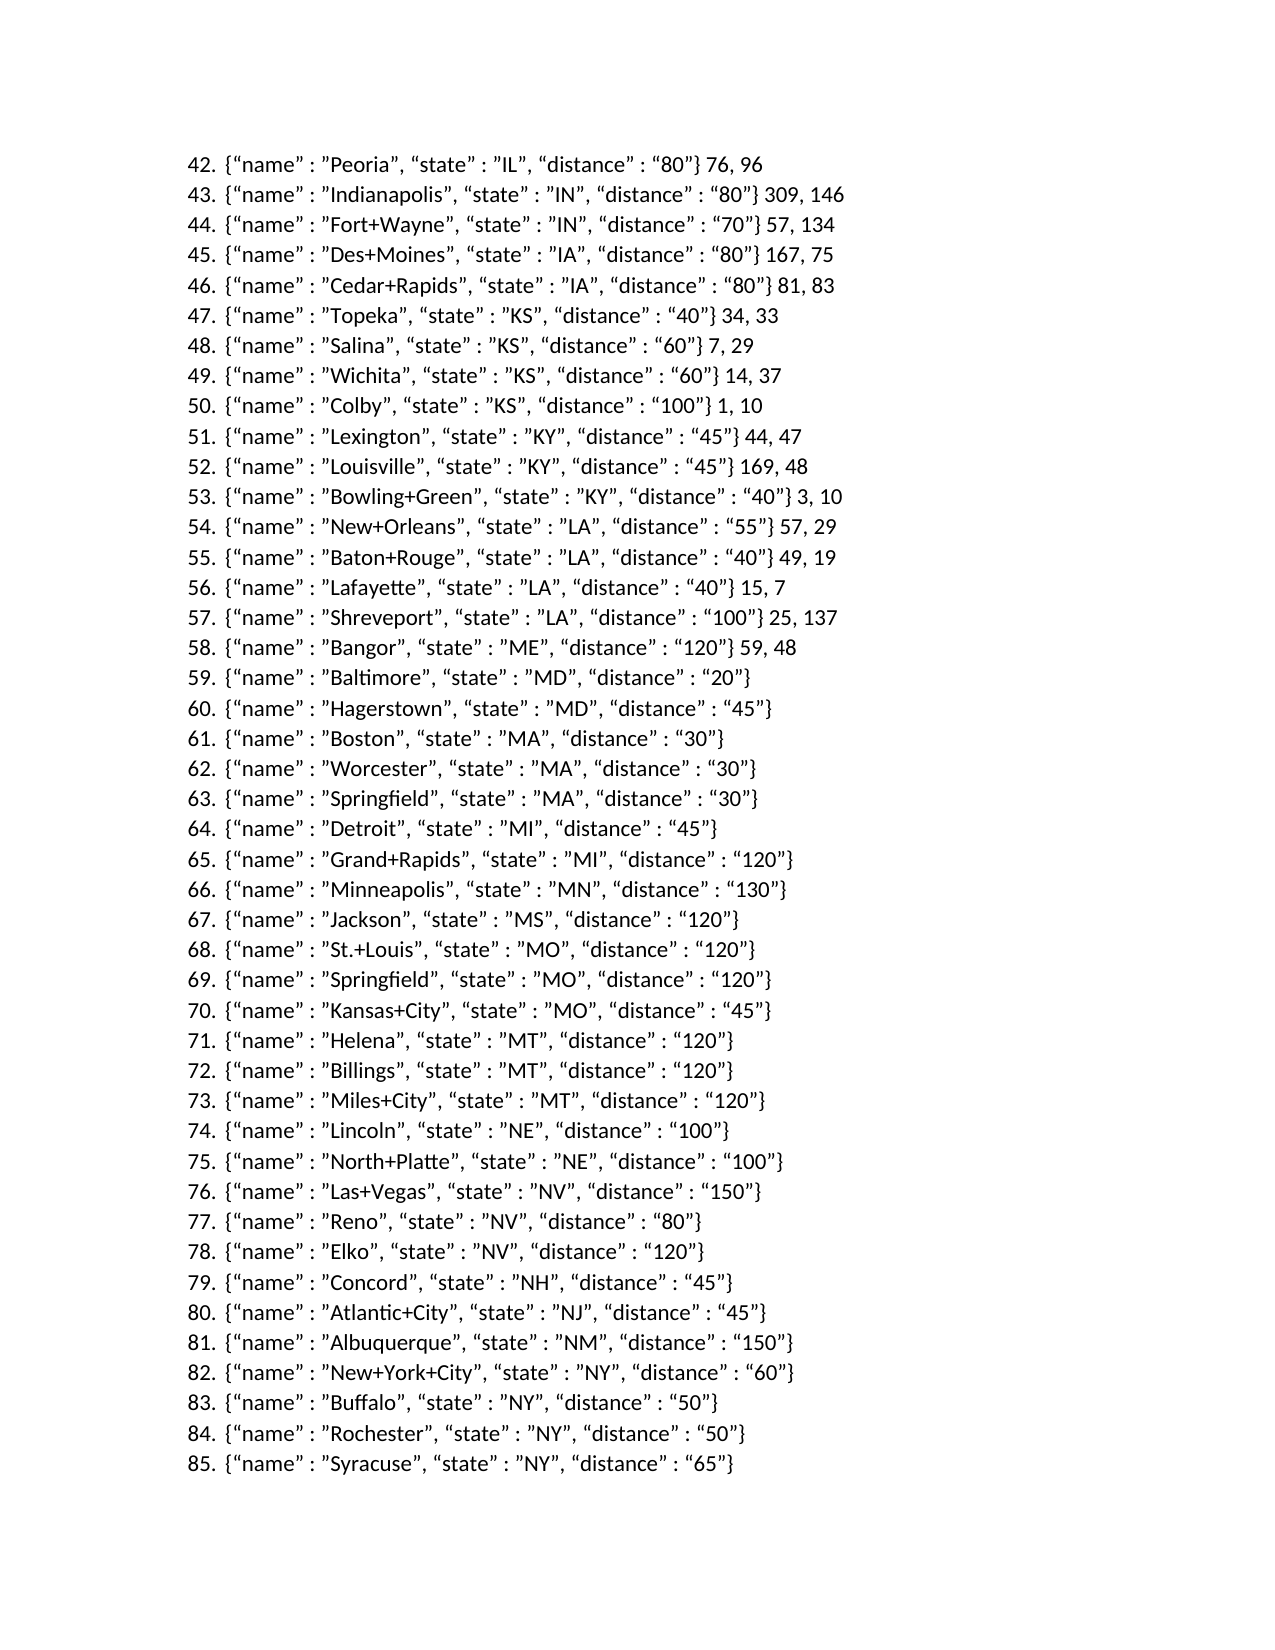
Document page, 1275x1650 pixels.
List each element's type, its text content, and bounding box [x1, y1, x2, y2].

list {“name” : ”Colby”, “state” : ”KS”, “distance” : “100”} 1, 10 [187, 392, 1125, 420]
list {“name” : ”Buffalo”, “state” : ”NY”, “distance” : “50”} [187, 1388, 1125, 1417]
list {“name” : ”Bowling+Green”, “state” : ”KY”, “distance” : “40”} 3, 10 [187, 482, 1125, 510]
list {“name” : ”Rochester”, “state” : ”NY”, “distance” : “50”} [187, 1419, 1125, 1447]
list {“name” : ”Elko”, “state” : ”NV”, “distance” : “120”} [187, 1237, 1125, 1266]
list {“name” : ”Shreveport”, “state” : ”LA”, “distance” : “100”} 25, 137 [187, 603, 1125, 631]
list {“name” : ”Louisville”, “state” : ”KY”, “distance” : “45”} 169, 48 [187, 452, 1125, 480]
list {“name” : ”Lexington”, “state” : ”KY”, “distance” : “45”} 44, 47 [187, 422, 1125, 450]
list {“name” : ”Detroit”, “state” : ”MI”, “distance” : “45”} [187, 814, 1125, 843]
list {“name” : ”Springfield”, “state” : ”MA”, “distance” : “30”} [187, 784, 1125, 812]
list {“name” : ”Cedar+Rapids”, “state” : ”IA”, “distance” : “80”} 81, 83 [187, 271, 1125, 299]
list {“name” : ”Topeka”, “state” : ”KS”, “distance” : “40”} 34, 33 [187, 301, 1125, 329]
list {“name” : ”Lincoln”, “state” : ”NE”, “distance” : “100”} [187, 1117, 1125, 1145]
list {“name” : ”Miles+City”, “state” : ”MT”, “distance” : “120”} [187, 1086, 1125, 1114]
list {“name” : ”Atlantic+City”, “state” : ”NJ”, “distance” : “45”} [187, 1298, 1125, 1326]
list {“name” : ”Baton+Rouge”, “state” : ”LA”, “distance” : “40”} 49, 19 [187, 543, 1125, 571]
list {“name” : ”Worcester”, “state” : ”MA”, “distance” : “30”} [187, 754, 1125, 782]
list {“name” : ”Concord”, “state” : ”NH”, “distance” : “45”} [187, 1268, 1125, 1296]
list {“name” : ”Peoria”, “state” : ”IL”, “distance” : “80”} 76, 96 [187, 150, 1125, 178]
list {“name” : ”Helena”, “state” : ”MT”, “distance” : “120”} [187, 1026, 1125, 1054]
list {“name” : ”Baltimore”, “state” : ”MD”, “distance” : “20”} [187, 663, 1125, 692]
list {“name” : ”St.+Louis”, “state” : ”MO”, “distance” : “120”} [187, 935, 1125, 963]
list {“name” : ”Syracuse”, “state” : ”NY”, “distance” : “65”} [187, 1449, 1125, 1477]
list {“name” : ”Kansas+City”, “state” : ”MO”, “distance” : “45”} [187, 996, 1125, 1024]
list {“name” : ”New+York+City”, “state” : ”NY”, “distance” : “60”} [187, 1358, 1125, 1386]
list {“name” : ”Salina”, “state” : ”KS”, “distance” : “60”} 7, 29 [187, 331, 1125, 359]
list {“name” : ”Las+Vegas”, “state” : ”NV”, “distance” : “150”} [187, 1177, 1125, 1205]
list {“name” : ”Lafayette”, “state” : ”LA”, “distance” : “40”} 15, 7 [187, 573, 1125, 601]
list {“name” : ”Billings”, “state” : ”MT”, “distance” : “120”} [187, 1056, 1125, 1084]
list {“name” : ”Boston”, “state” : ”MA”, “distance” : “30”} [187, 724, 1125, 752]
list {“name” : ”Jackson”, “state” : ”MS”, “distance” : “120”} [187, 905, 1125, 933]
list {“name” : ”Grand+Rapids”, “state” : ”MI”, “distance” : “120”} [187, 845, 1125, 873]
list {“name” : ”Reno”, “state” : ”NV”, “distance” : “80”} [187, 1207, 1125, 1235]
list {“name” : ”Albuquerque”, “state” : ”NM”, “distance” : “150”} [187, 1328, 1125, 1356]
list {“name” : ”Indianapolis”, “state” : ”IN”, “distance” : “80”} 309, 146 [187, 180, 1125, 208]
list {“name” : ”Fort+Wayne”, “state” : ”IN”, “distance” : “70”} 57, 134 [187, 210, 1125, 238]
list {“name” : ”New+Orleans”, “state” : ”LA”, “distance” : “55”} 57, 29 [187, 512, 1125, 541]
list {“name” : ”Wichita”, “state” : ”KS”, “distance” : “60”} 14, 37 [187, 361, 1125, 389]
list {“name” : ”Bangor”, “state” : ”ME”, “distance” : “120”} 59, 48 [187, 633, 1125, 661]
list {“name” : ”Springfield”, “state” : ”MO”, “distance” : “120”} [187, 966, 1125, 994]
list {“name” : ”Minneapolis”, “state” : ”MN”, “distance” : “130”} [187, 875, 1125, 903]
list {“name” : ”North+Platte”, “state” : ”NE”, “distance” : “100”} [187, 1147, 1125, 1175]
list {“name” : ”Des+Moines”, “state” : ”IA”, “distance” : “80”} 167, 75 [187, 241, 1125, 269]
list {“name” : ”Hagerstown”, “state” : ”MD”, “distance” : “45”} [187, 694, 1125, 722]
